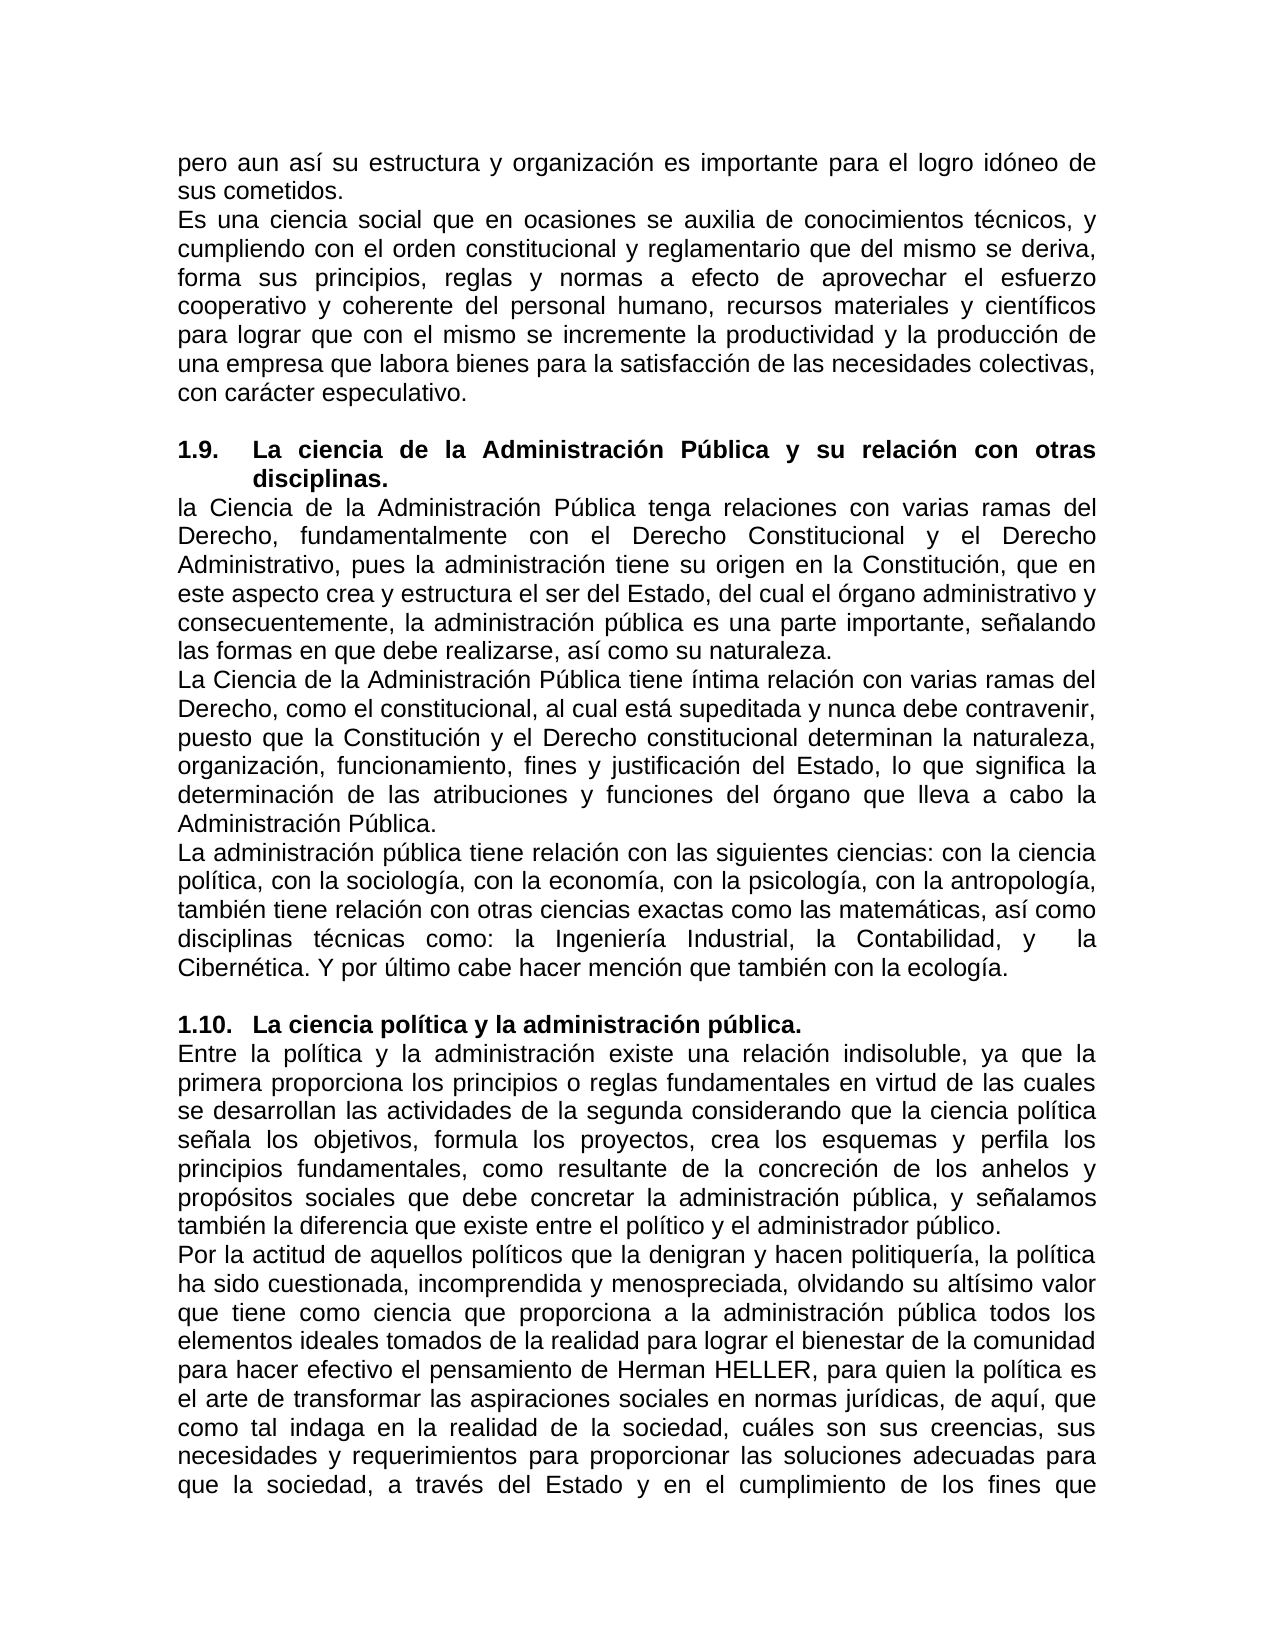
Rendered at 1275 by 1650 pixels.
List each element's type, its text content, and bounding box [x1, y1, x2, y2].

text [177, 1240, 1098, 1499]
list La ciencia de la Administración Pública y su relación con otras disciplinas. [177, 435, 1098, 493]
text La administración pública tiene relación con las siguientes ciencias: con la ciencia política, con la sociología, con la economía, con la psicología, con la antropología, también tiene relación con otras ciencias exactas como las matemáticas, así como disciplinas técnicas como: la Ingeniería Industrial, la Contabilidad, y la Cibernética. Y por último cabe hacer mención que también con la ecología. [177, 838, 1098, 981]
list La ciencia política y la administración pública. [177, 1010, 1098, 1039]
text la Ciencia de la Administración Pública tenga relaciones con varias ramas del Derecho, fundamentalmente con el Derecho Constitucional y el Derecho Administrativo, pues la administración tiene su origen en la Constitución, que en este aspecto crea y estructura el ser del Estado, del cual el órgano administrativo y consecuentemente, la administración pública es una parte importante, señalando las formas en que debe realizarse, así como su naturaleza. [177, 493, 1098, 665]
text Entre la política y la administración existe una relación indisoluble, ya que la primera proporciona los principios o reglas fundamentales en virtud de las cuales se desarrollan las actividades de la segunda considerando que la ciencia política señala los objetivos, formula los proyectos, crea los esquemas y perfila los principios fundamentales, como resultante de la concreción de los anhelos y propósitos sociales que debe concretar la administración pública, y señalamos también la diferencia que existe entre el político y el administrador público. [177, 1039, 1098, 1240]
text Es una ciencia social que en ocasiones se auxilia de conocimientos técnicos, y cumpliendo con el orden constitucional y reglamentario que del mismo se deriva, forma sus principios, reglas y normas a efecto de aprovechar el esfuerzo cooperativo y coherente del personal humano, recursos materiales y científicos para lograr que con el mismo se incremente la productividad y la producción de una empresa que labora bienes para la satisfacción de las necesidades colectivas, con carácter especulativo. [177, 205, 1098, 406]
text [177, 148, 1098, 205]
text La Ciencia de la Administración Pública tiene íntima relación con varias ramas del Derecho, como el constitucional, al cual está supeditada y nunca debe contravenir, puesto que la Constitución y el Derecho constitucional determinan la naturaleza, organización, funcionamiento, fines y justificación del Estado, lo que significa la determinación de las atribuciones y funciones del órgano que lleva a cabo la Administración Pública. [177, 665, 1098, 838]
